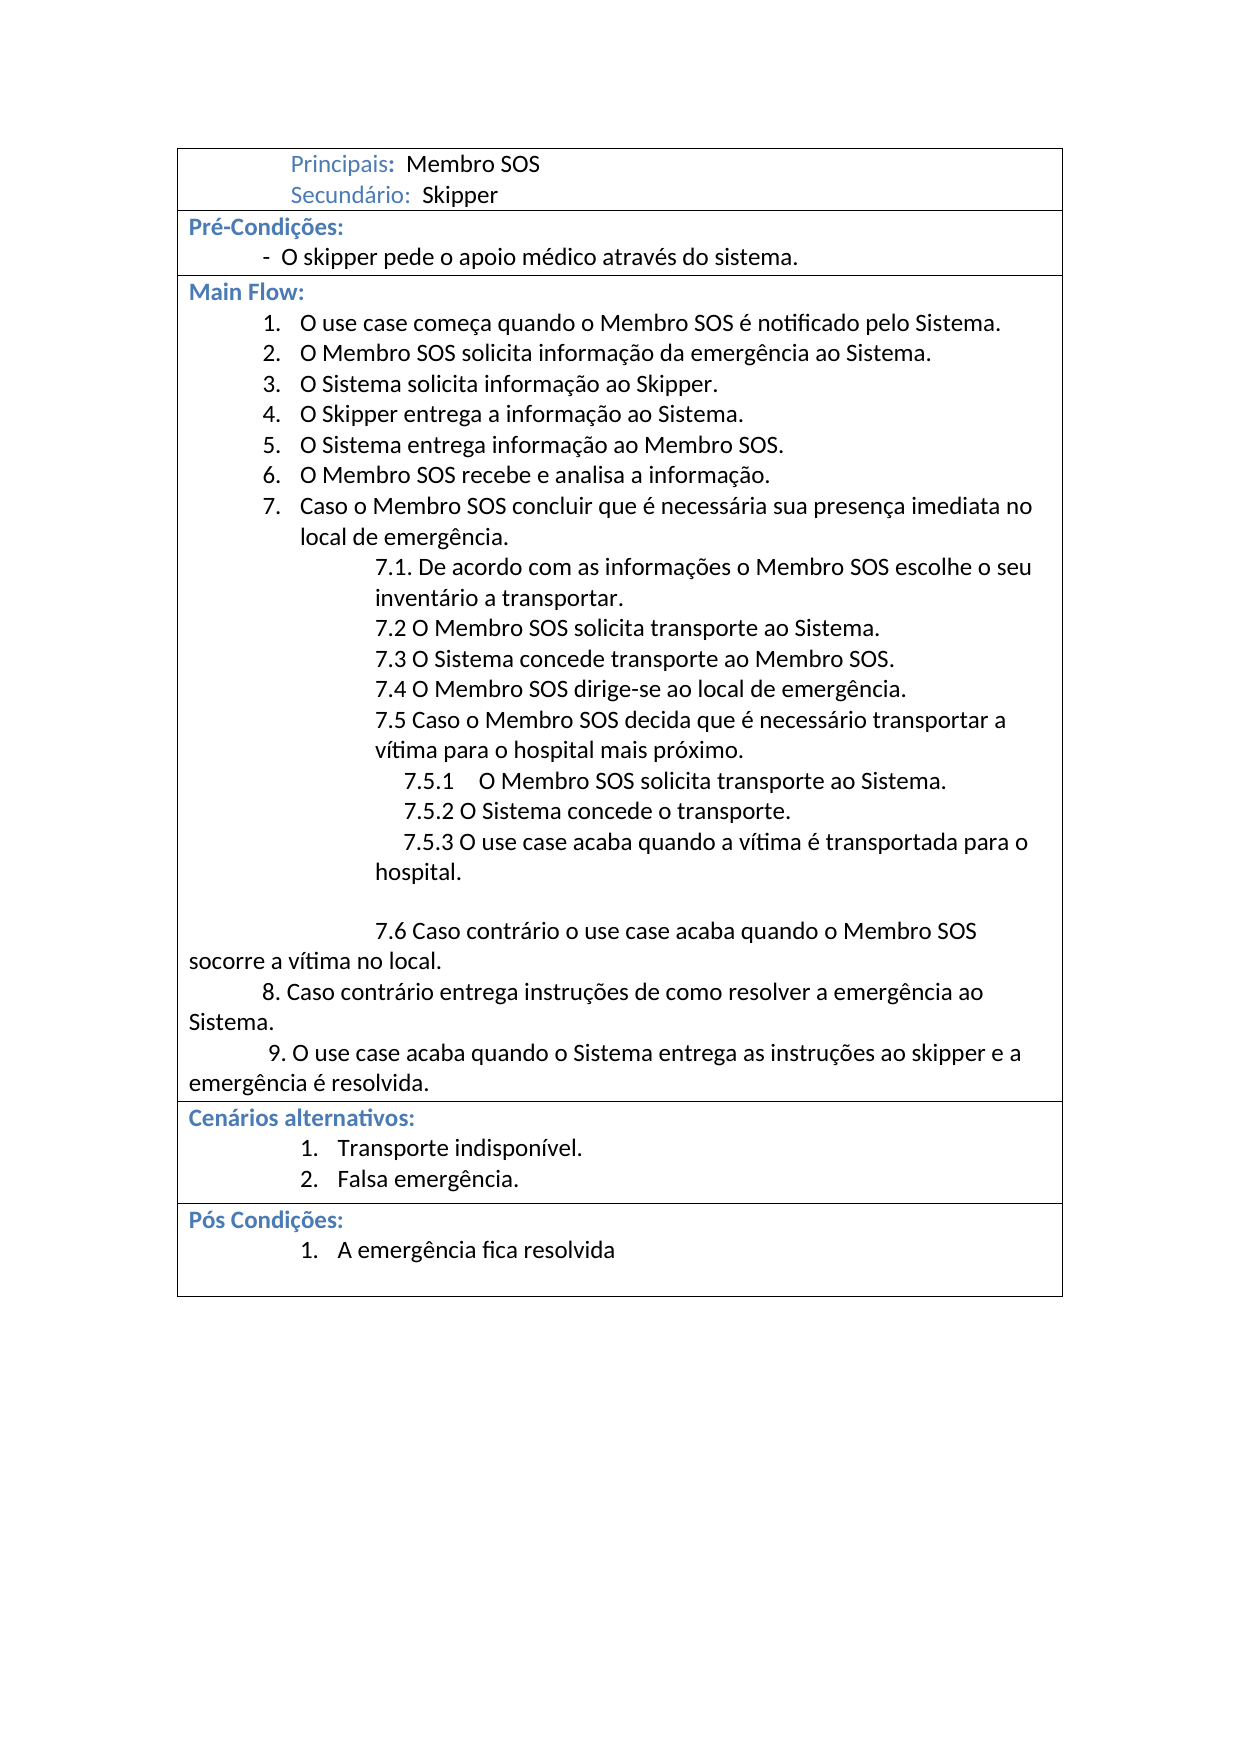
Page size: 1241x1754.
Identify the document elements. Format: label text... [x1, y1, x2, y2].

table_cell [178, 149, 1062, 210]
table_cell Pré-Condições: - O skipper pede o apoio médico através do sistema. [178, 211, 1062, 275]
table_cell Pós Condições: A emergência fica resolvida [178, 1204, 1062, 1296]
table_cell Main Flow: O use case começa quando o Membro SOS é notificado pelo Sistema. O Membro SOS solicita informação da emergência ao Sistema. O Sistema solicita informação ao Skipper. O Skipper entrega a informação ao Sistema. O Sistema entrega informação ao Membro SOS. O Membro SOS recebe e analisa a informação. Caso o Membro SOS concluir que é necessária sua presença imediata no local de emergência. 7.1. De acordo com as informações o Membro SOS escolhe o seu inventário a transportar. 7.2 O Membro SOS solicita transporte ao Sistema. 7.3 O Sistema concede transporte ao Membro SOS. 7.4 O Membro SOS dirige-se ao local de emergência. 7.5 Caso o Membro SOS decida que é necessário transportar a vítima para o hospital mais próximo. O Membro SOS solicita transporte ao Sistema. 7.5.2 O Sistema concede o transporte. 7.5.3 O use case acaba quando a vítima é transportada para o hospital. 7.6 Caso contrário o use case acaba quando o Membro SOS socorre a vítima no local. 8. Caso contrário entrega instruções de como resolver a emergência ao Sistema. 9. O use case acaba quando o Sistema entrega as instruções ao skipper e a emergência é resolvida. [178, 276, 1062, 1101]
table_cell Cenários alternativos: Transporte indisponível. Falsa emergência. [178, 1102, 1062, 1203]
